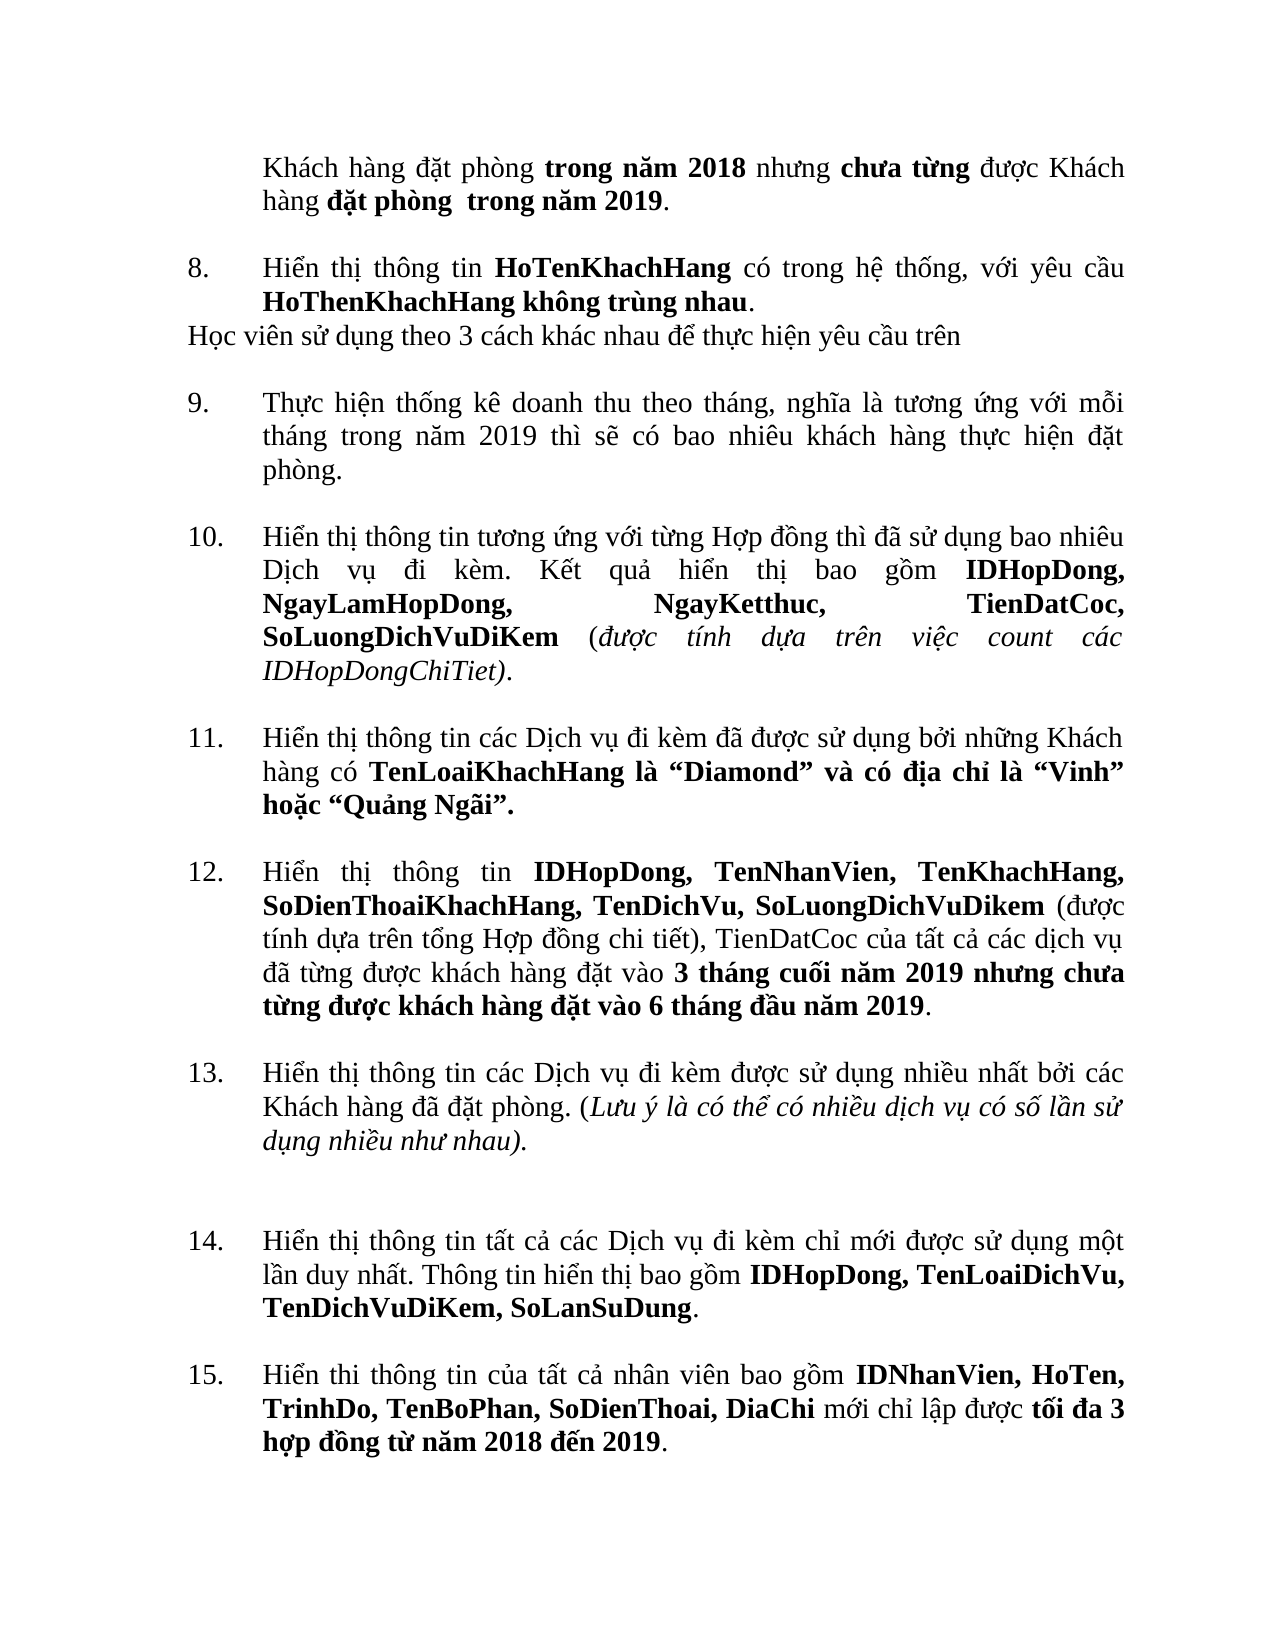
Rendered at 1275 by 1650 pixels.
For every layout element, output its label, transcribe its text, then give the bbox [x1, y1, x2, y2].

list Thực hiện thống kê doanh thu theo tháng, nghĩa là tương ứng với mỗi tháng trong năm 2019 thì sẽ có bao nhiêu khách hàng thực hiện đặt phòng. [187, 385, 1125, 485]
list Hiển thị thông tin các Dịch vụ đi kèm đã được sử dụng bởi những Khách hàng có TenLoaiKhachHang là “Diamond” và có địa chỉ là “Vinh” hoặc “Quảng Ngãi”. [187, 720, 1125, 821]
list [187, 150, 1125, 217]
list Hiển thi thông tin của tất cả nhân viên bao gồm IDNhanVien, HoTen, TrinhDo, TenBoPhan, SoDienThoai, DiaChi mới chỉ lập được tối đa 3 hợp đồng từ năm 2018 đến 2019. [187, 1357, 1125, 1458]
list Hiển thị thông tin IDHopDong, TenNhanVien, TenKhachHang, SoDienThoaiKhachHang, TenDichVu, SoLuongDichVuDikem (được tính dựa trên tổng Hợp đồng chi tiết), TienDatCoc của tất cả các dịch vụ đã từng được khách hàng đặt vào 3 tháng cuối năm 2019 nhưng chưa từng được khách hàng đặt vào 6 tháng đầu năm 2019. [187, 854, 1125, 1022]
list Hiển thị thông tin HoTenKhachHang có trong hệ thống, với yêu cầu HoThenKhachHang không trùng nhau. [187, 251, 1125, 318]
list Hiển thị thông tin các Dịch vụ đi kèm được sử dụng nhiều nhất bởi các Khách hàng đã đặt phòng. (Lưu ý là có thể có nhiều dịch vụ có số lần sử dụng nhiều như nhau). [187, 1056, 1125, 1156]
list Hiển thị thông tin tất cả các Dịch vụ đi kèm chỉ mới được sử dụng một lần duy nhất. Thông tin hiển thị bao gồm IDHopDong, TenLoaiDichVu, TenDichVuDiKem, SoLanSuDung. [187, 1223, 1125, 1324]
text Học viên sử dụng theo 3 cách khác nhau để thực hiện yêu cầu trên [187, 318, 1125, 351]
list Hiển thị thông tin tương ứng với từng Hợp đồng thì đã sử dụng bao nhiêu Dịch vụ đi kèm. Kết quả hiển thị bao gồm IDHopDong, NgayLamHopDong, NgayKetthuc, TienDatCoc, SoLuongDichVuDiKem (được tính dựa trên việc count các IDHopDongChiTiet). [187, 519, 1125, 687]
